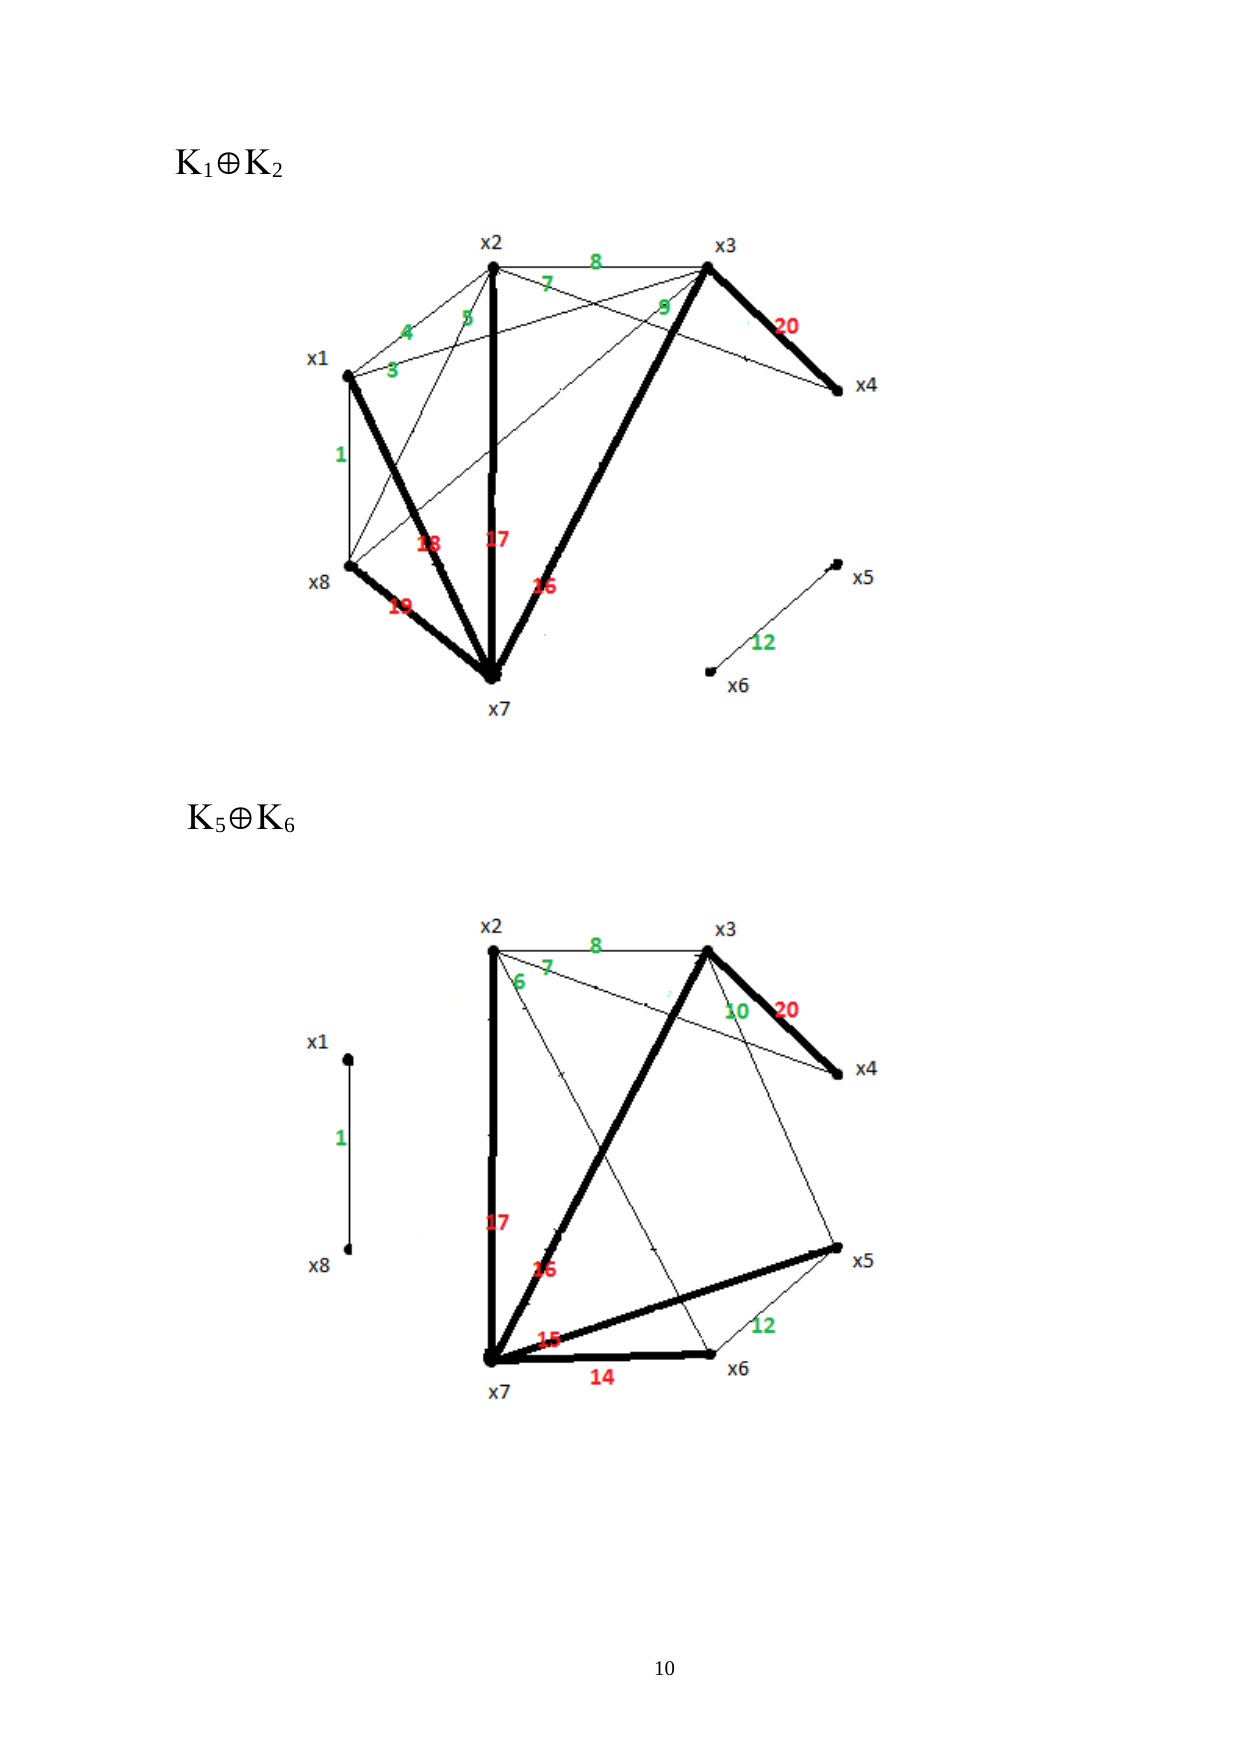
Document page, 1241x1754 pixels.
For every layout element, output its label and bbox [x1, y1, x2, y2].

picture [177, 905, 926, 1420]
picture [177, 218, 926, 738]
